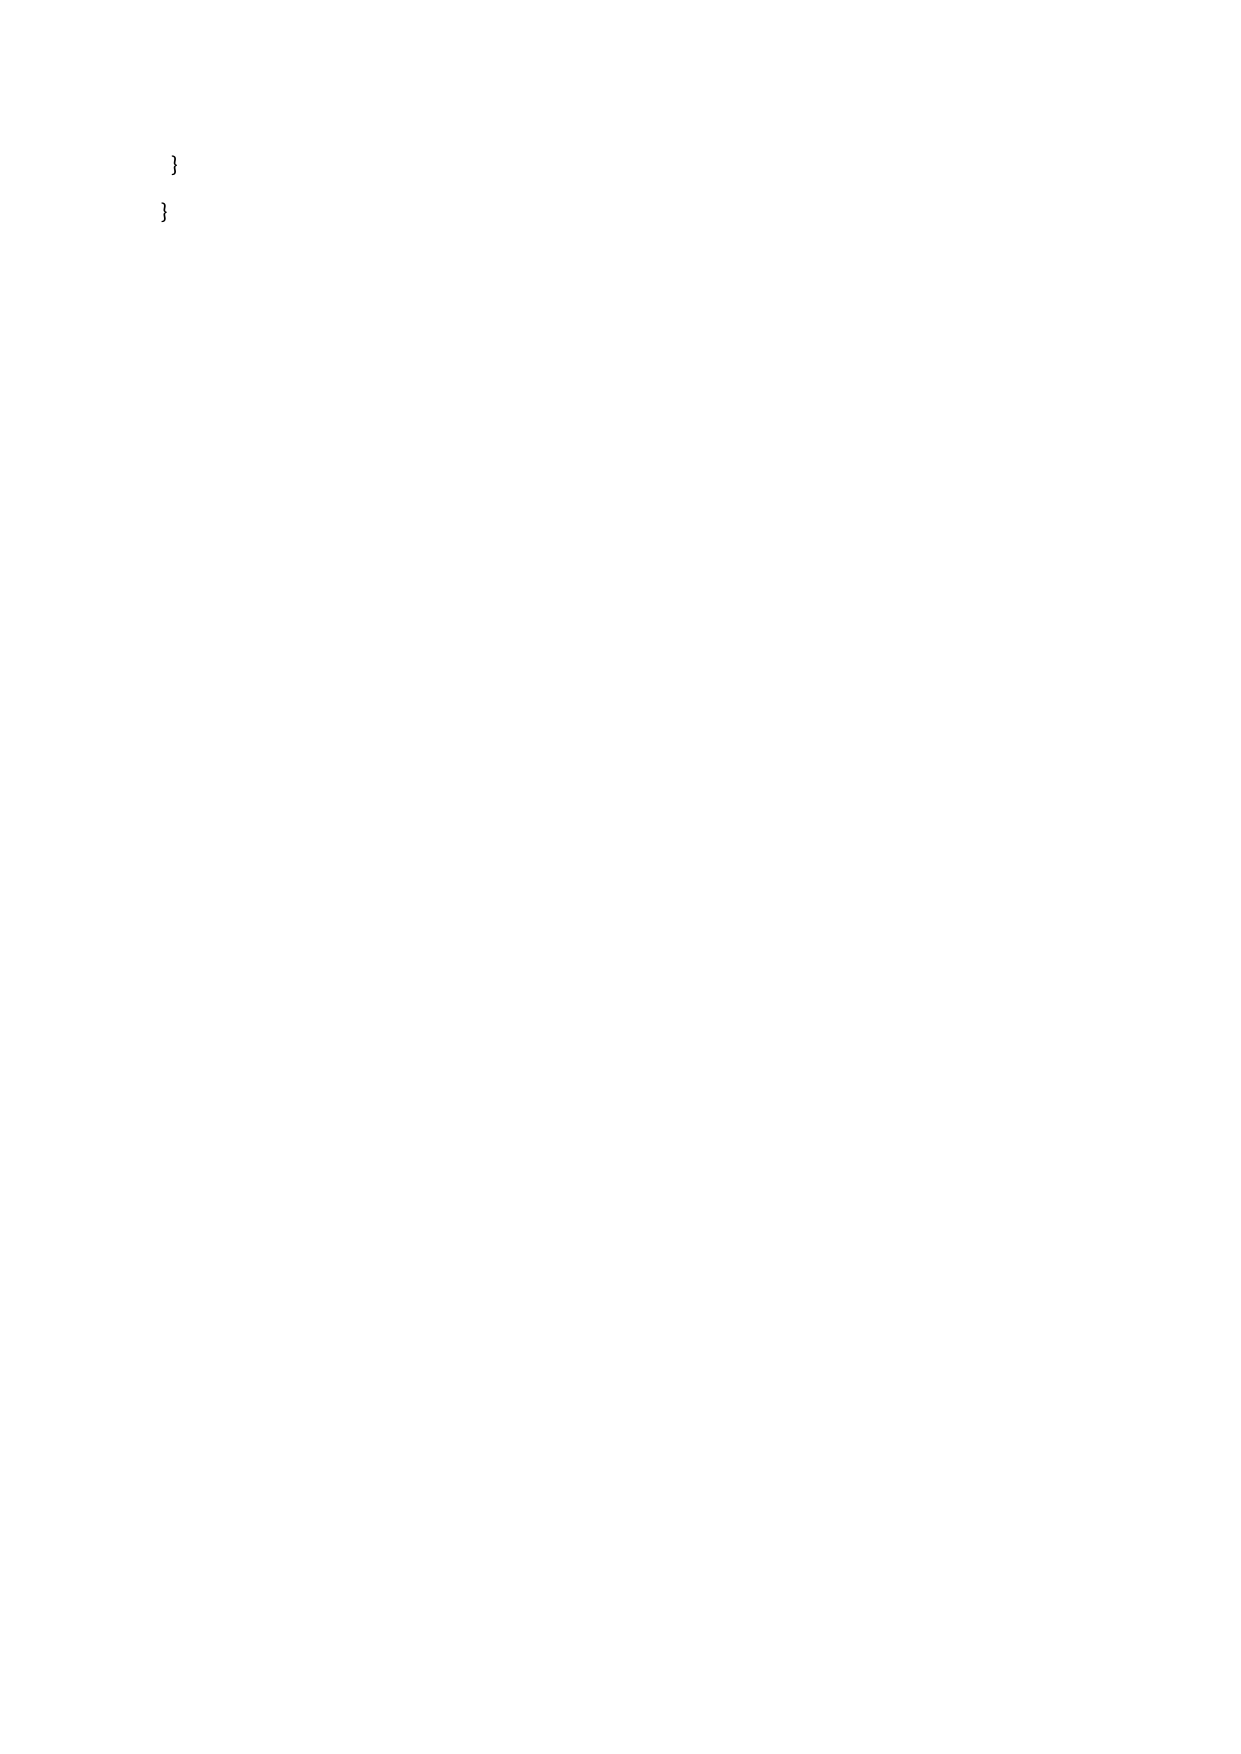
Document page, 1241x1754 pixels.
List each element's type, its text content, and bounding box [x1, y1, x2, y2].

text } [150, 150, 1090, 178]
text } [150, 197, 1090, 225]
